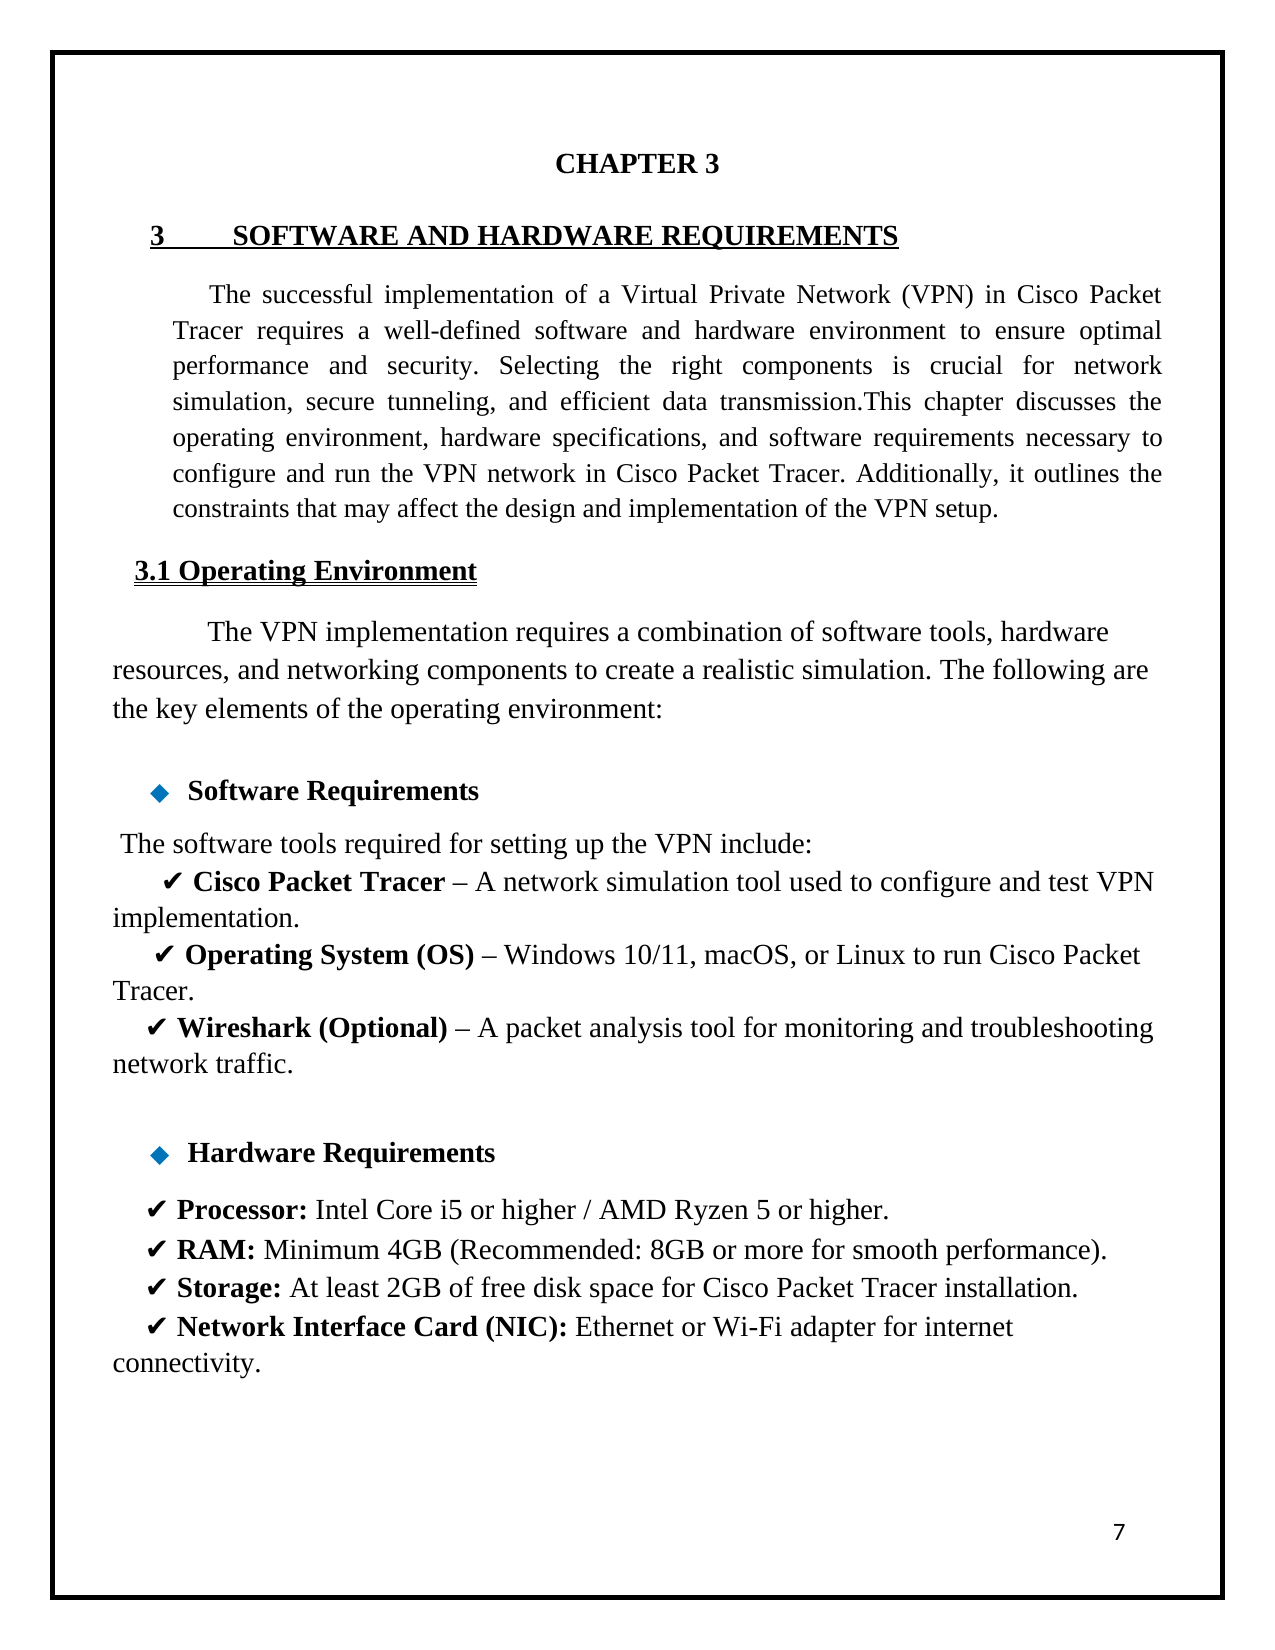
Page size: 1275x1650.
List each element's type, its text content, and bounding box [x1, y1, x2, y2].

subtitle CHAPTER 3 [281, 146, 994, 179]
text ✔ Cisco Packet Tracer – A network simulation tool used to configure and test VPN implementation. [112, 860, 1200, 933]
text ✔ Network Interface Card (NIC): Ethernet or Wi-Fi adapter for internet connectivity. [112, 1306, 1116, 1379]
list SOFTWARE AND HARDWARE REQUIREMENTS [150, 218, 1200, 252]
text ✔ Operating System (OS) – Windows 10/11, macOS, or Linux to run Cisco Packet Tracer. [112, 933, 1200, 1007]
text ✔ Wireshark (Optional) – A packet analysis tool for monitoring and troubleshooting network traffic. [112, 1007, 1200, 1080]
text ✔ Processor: Intel Core i5 or higher / AMD Ryzen 5 or higher. [144, 1188, 1200, 1228]
text The software tools required for setting up the VPN include: [120, 827, 1200, 860]
subtitle Software Requirements [150, 773, 1200, 807]
subtitle Operating Environment [134, 553, 1200, 586]
text The successful implementation of a Virtual Private Network (VPN) in Cisco Packet Tracer requires a well-defined software and hardware environment to ensure optimal performance and security. Selecting the right components is crucial for network simulation, secure tunneling, and efficient data transmission.This chapter discusses the operating environment, hardware specifications, and software requirements necessary to configure and run the VPN network in Cisco Packet Tracer. Additionally, it outlines the constraints that may affect the design and implementation of the VPN setup. [172, 278, 1163, 523]
text The VPN implementation requires a combination of software tools, hardware resources, and networking components to create a realistic simulation. The following are the key elements of the operating environment: [112, 614, 1162, 724]
text ✔ RAM: Minimum 4GB (Recommended: 8GB or more for smooth performance). [144, 1228, 1200, 1267]
text ✔ Storage: At least 2GB of free disk space for Cisco Packet Tracer installation. [144, 1267, 1200, 1306]
subtitle Hardware Requirements [150, 1135, 1200, 1169]
